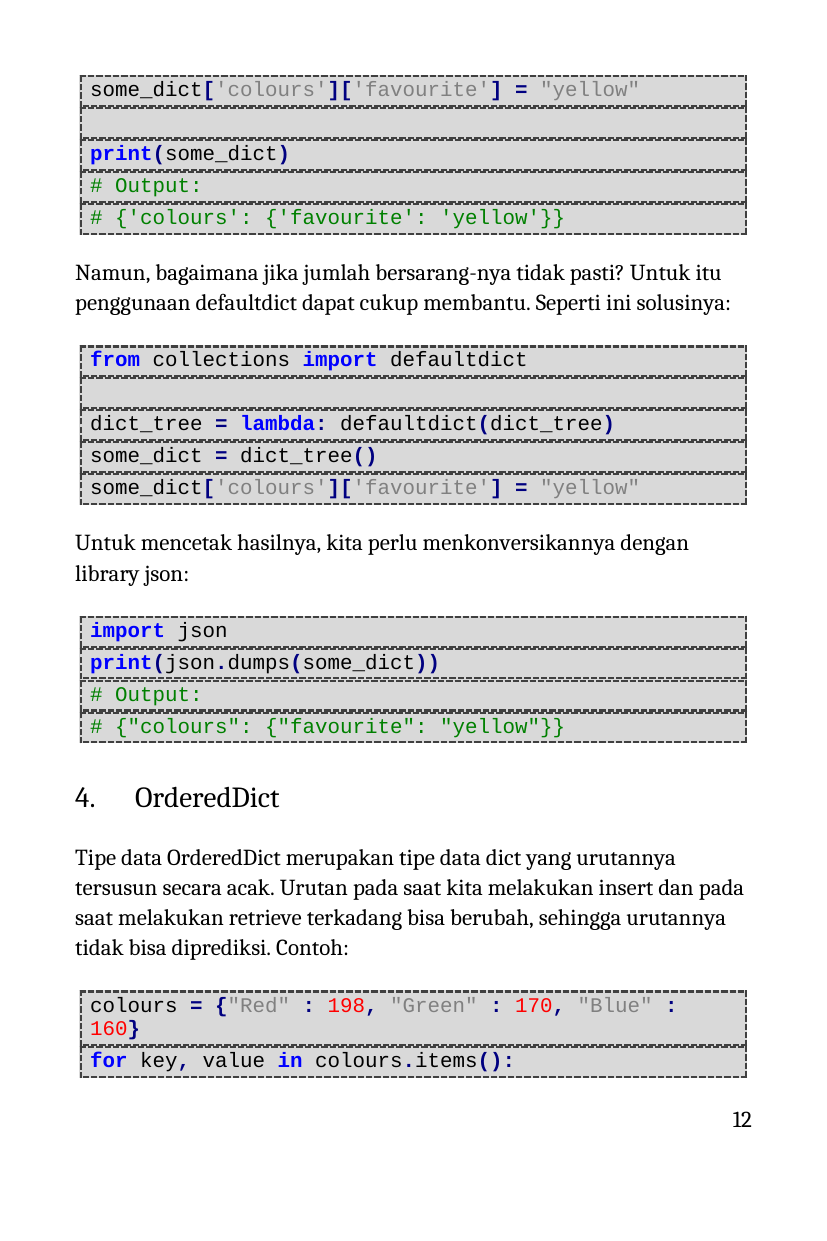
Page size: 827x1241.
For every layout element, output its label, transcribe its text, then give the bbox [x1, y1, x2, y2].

text # Output: [79, 171, 747, 203]
text from collections import defaultdict [79, 345, 747, 377]
text print(some_dict) [79, 139, 747, 171]
subtitle OrderedDict [75, 781, 752, 814]
text Untuk mencetak hasilnya, kita perlu menkonversikannya dengan library json: [75, 530, 752, 587]
text colours = {"Red" : 198, "Green" : 170, "Blue" : 160} [79, 990, 747, 1046]
text # {'colours': {'favourite': 'yellow'}} [79, 203, 747, 235]
text print(json.dumps(some_dict)) [79, 648, 747, 679]
text some_dict['colours']['favourite'] = "yellow" [79, 75, 747, 107]
text some_dict = dict_tree() [79, 441, 747, 473]
text for key, value in colours.items(): [79, 1046, 747, 1078]
text import json [79, 616, 747, 648]
text # Output: [79, 679, 747, 712]
text Namun, bagaimana jika jumlah bersarang-nya tidak pasti? Untuk itu penggunaan defaultdict dapat cukup membantu. Seperti ini solusinya: [75, 260, 752, 316]
text # {"colours": {"favourite": "yellow"}} [79, 712, 747, 743]
text Tipe data OrderedDict merupakan tipe data dict yang urutannya tersusun secara acak. Urutan pada saat kita melakukan insert dan pada saat melakukan retrieve terkadang bisa berubah, sehingga urutannya tidak bisa diprediksi. Contoh: [75, 844, 752, 962]
text dict_tree = lambda: defaultdict(dict_tree) [79, 409, 747, 441]
text some_dict['colours']['favourite'] = "yellow" [79, 473, 747, 505]
